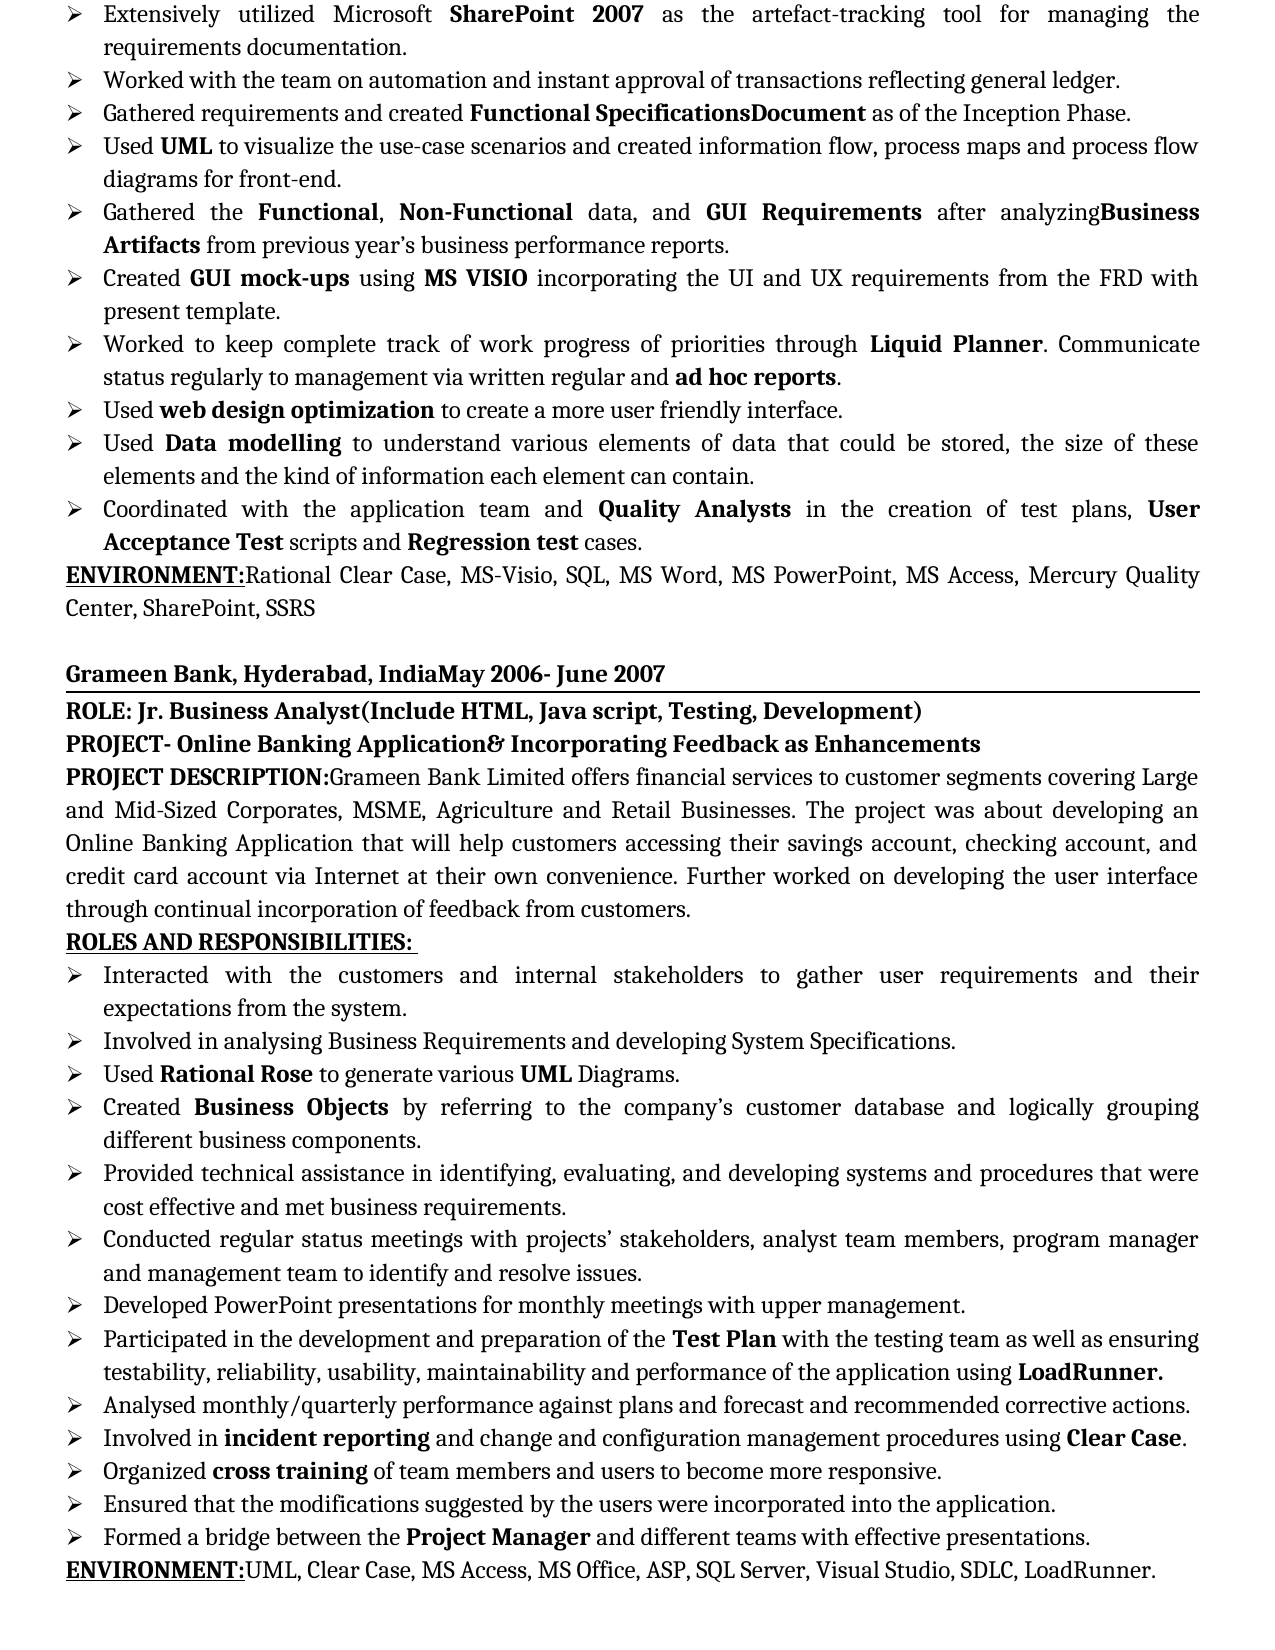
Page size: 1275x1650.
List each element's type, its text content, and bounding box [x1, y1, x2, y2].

list Created Business Objects by referring to the company’s customer database and logically grouping different business components. [66, 1093, 1200, 1155]
list Ensured that the modifications suggested by the users were incorporated into the application. [66, 1489, 1200, 1518]
list Created GUI mock-ups using MS VISIO incorporating the UI and UX requirements from the FRD with present template. [66, 264, 1200, 326]
list Formed a bridge between the Project Manager and different teams with effective presentations. [66, 1523, 1200, 1551]
list Coordinated with the application team and Quality Analysts in the creation of test plans, User Acceptance Test scripts and Regression test cases. [66, 495, 1200, 557]
list Involved in analysing Business Requirements and developing System Specifications. [66, 1027, 1200, 1056]
list Analysed monthly/quarterly performance against plans and forecast and recommended corrective actions. [66, 1391, 1200, 1419]
text Grameen Bank, Hyderabad, IndiaMay 2006- June 2007 [66, 660, 1200, 691]
list Provided technical assistance in identifying, evaluating, and developing systems and procedures that were cost effective and met business requirements. [66, 1159, 1200, 1221]
list Conducted regular status meetings with projects’ stakeholders, analyst team members, program manager and management team to identify and resolve issues. [66, 1225, 1200, 1287]
list Organized cross training of team members and users to become more responsive. [66, 1457, 1200, 1485]
text ENVIRONMENT:Rational Clear Case, MS-Visio, SQL, MS Word, MS PowerPoint, MS Access, Mercury Quality Center, SharePoint, SSRS [66, 561, 1200, 623]
list Used web design optimization to create a more user friendly interface. [66, 396, 1200, 425]
text PROJECT- Online Banking Application& Incorporating Feedback as Enhancements [66, 730, 1200, 759]
list Extensively utilized Microsoft SharePoint 2007 as the artefact-tracking tool for managing the requirements documentation. [66, 0, 1200, 62]
list Worked to keep complete track of work progress of priorities through Liquid Planner. Communicate status regularly to management via written regular and ad hoc reports. [66, 330, 1200, 392]
list Used UML to visualize the use-case scenarios and created information flow, process maps and process flow diagrams for front-end. [66, 132, 1200, 194]
text ENVIRONMENT:UML, Clear Case, MS Access, MS Office, ASP, SQL Server, Visual Studio, SDLC, LoadRunner. [66, 1556, 1200, 1584]
list Interacted with the customers and internal stakeholders to gather user requirements and their expectations from the system. [66, 961, 1200, 1023]
text ROLE: Jr. Business Analyst(Include HTML, Java script, Testing, Development) [66, 697, 1200, 726]
list Gathered requirements and created Functional SpecificationsDocument as of the Inception Phase. [66, 99, 1200, 128]
list Used Data modelling to understand various elements of data that could be stored, the size of these elements and the kind of information each element can contain. [66, 429, 1200, 491]
list Developed PowerPoint presentations for monthly meetings with upper management. [66, 1291, 1200, 1320]
list Worked with the team on automation and instant approval of transactions reflecting general ledger. [66, 66, 1200, 95]
list Gathered the Functional, Non-Functional data, and GUI Requirements after analyzingBusiness Artifacts from previous year’s business performance reports. [66, 198, 1200, 260]
list Used Rational Rose to generate various UML Diagrams. [66, 1060, 1200, 1089]
list Participated in the development and preparation of the Test Plan with the testing team as well as ensuring testability, reliability, usability, maintainability and performance of the application using LoadRunner. [66, 1324, 1200, 1386]
text ROLES AND RESPONSIBILITIES: [66, 928, 1200, 957]
text PROJECT DESCRIPTION:Grameen Bank Limited offers financial services to customer segments covering Large and Mid-Sized Corporates, MSME, Agriculture and Retail Businesses. The project was about developing an Online Banking Application that will help customers accessing their savings account, checking account, and credit card account via Internet at their own convenience. Further worked on developing the user interface through continual incorporation of feedback from customers. [66, 763, 1200, 924]
list Involved in incident reporting and change and configuration management procedures using Clear Case. [66, 1423, 1200, 1452]
